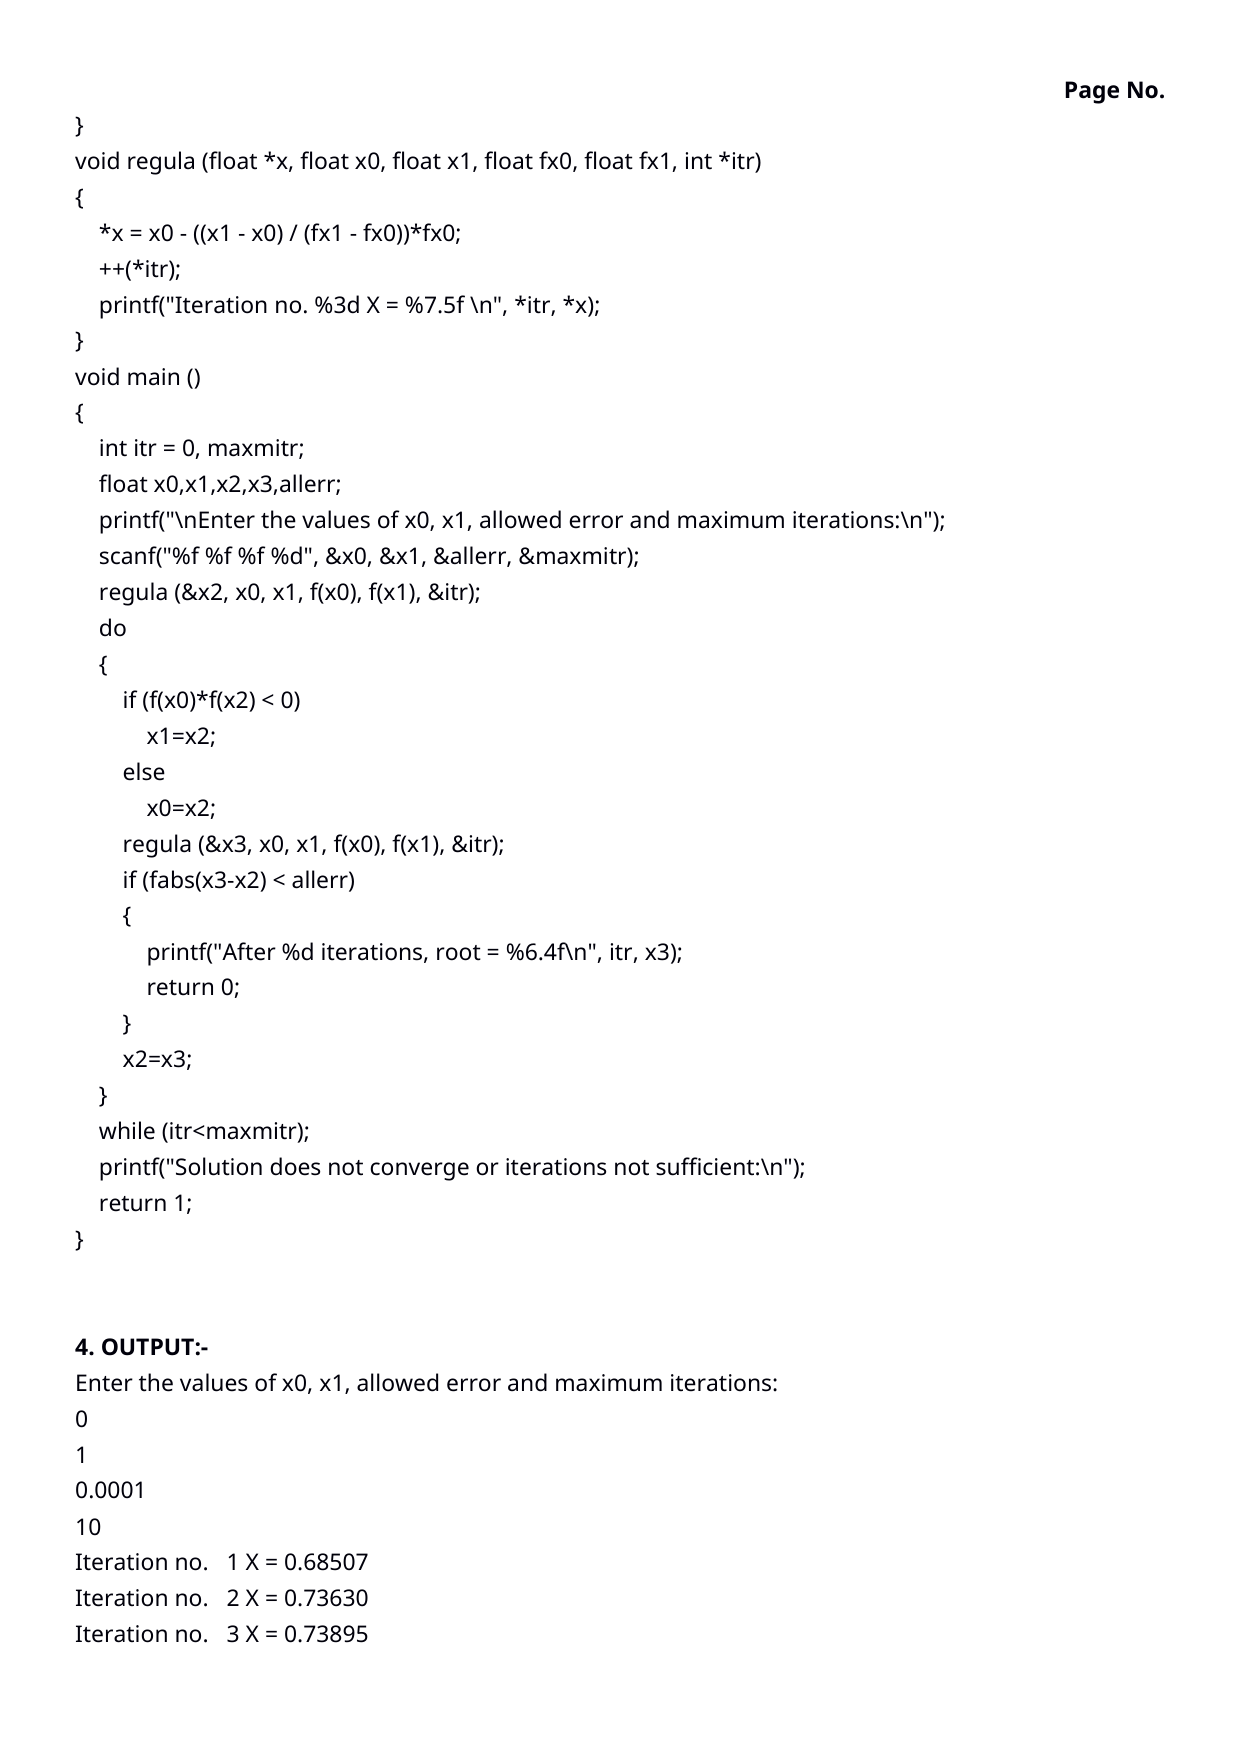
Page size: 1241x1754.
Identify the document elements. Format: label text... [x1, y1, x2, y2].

text } [75, 1079, 1165, 1110]
text x2=x3; [75, 1043, 1165, 1074]
text while (itr<maxmitr); [75, 1115, 1165, 1146]
text { [75, 396, 1165, 428]
text *x = x0 - ((x1 - x0) / (fx1 - fx0))*fx0; [75, 217, 1165, 248]
text } [75, 1007, 1165, 1038]
text else [75, 756, 1165, 787]
text do [75, 612, 1165, 643]
text scanf("%f %f %f %d", &x0, &x1, &allerr, &maxmitr); [75, 540, 1165, 571]
text printf("After %d iterations, root = %6.4f\n", itr, x3); [75, 935, 1165, 967]
text { [75, 899, 1165, 931]
text x0=x2; [75, 792, 1165, 823]
text 0.0001 [75, 1474, 1165, 1506]
text printf("\nEnter the values of x0, x1, allowed error and maximum iterations:\n"); [75, 504, 1165, 535]
text if (f(x0)*f(x2) < 0) [75, 684, 1165, 715]
text if (fabs(x3-x2) < allerr) [75, 863, 1165, 895]
text 1 [75, 1438, 1165, 1470]
text 4. OUTPUT:- [75, 1331, 1165, 1362]
text x1=x2; [75, 720, 1165, 751]
text } [75, 109, 1165, 140]
text regula (&x2, x0, x1, f(x0), f(x1), &itr); [75, 576, 1165, 607]
text } [75, 324, 1165, 356]
text return 1; [75, 1187, 1165, 1218]
text 0 [75, 1403, 1165, 1434]
text regula (&x3, x0, x1, f(x0), f(x1), &itr); [75, 828, 1165, 859]
text ++(*itr); [75, 253, 1165, 284]
text void regula (float *x, float x0, float x1, float fx0, float fx1, int *itr) [75, 145, 1165, 176]
text float x0,x1,x2,x3,allerr; [75, 468, 1165, 499]
text } [75, 1223, 1165, 1254]
text printf("Solution does not converge or iterations not sufficient:\n"); [75, 1151, 1165, 1182]
text printf("Iteration no. %3d X = %7.5f \n", *itr, *x); [75, 288, 1165, 320]
text int itr = 0, maxmitr; [75, 432, 1165, 463]
text { [75, 648, 1165, 679]
text Iteration no. 2 X = 0.73630 [75, 1582, 1165, 1613]
text 10 [75, 1510, 1165, 1542]
text { [75, 181, 1165, 212]
text Iteration no. 3 X = 0.73895 [75, 1618, 1165, 1649]
text void main () [75, 360, 1165, 392]
text return 0; [75, 971, 1165, 1003]
text Iteration no. 1 X = 0.68507 [75, 1546, 1165, 1578]
text Enter the values of x0, x1, allowed error and maximum iterations: [75, 1367, 1165, 1398]
